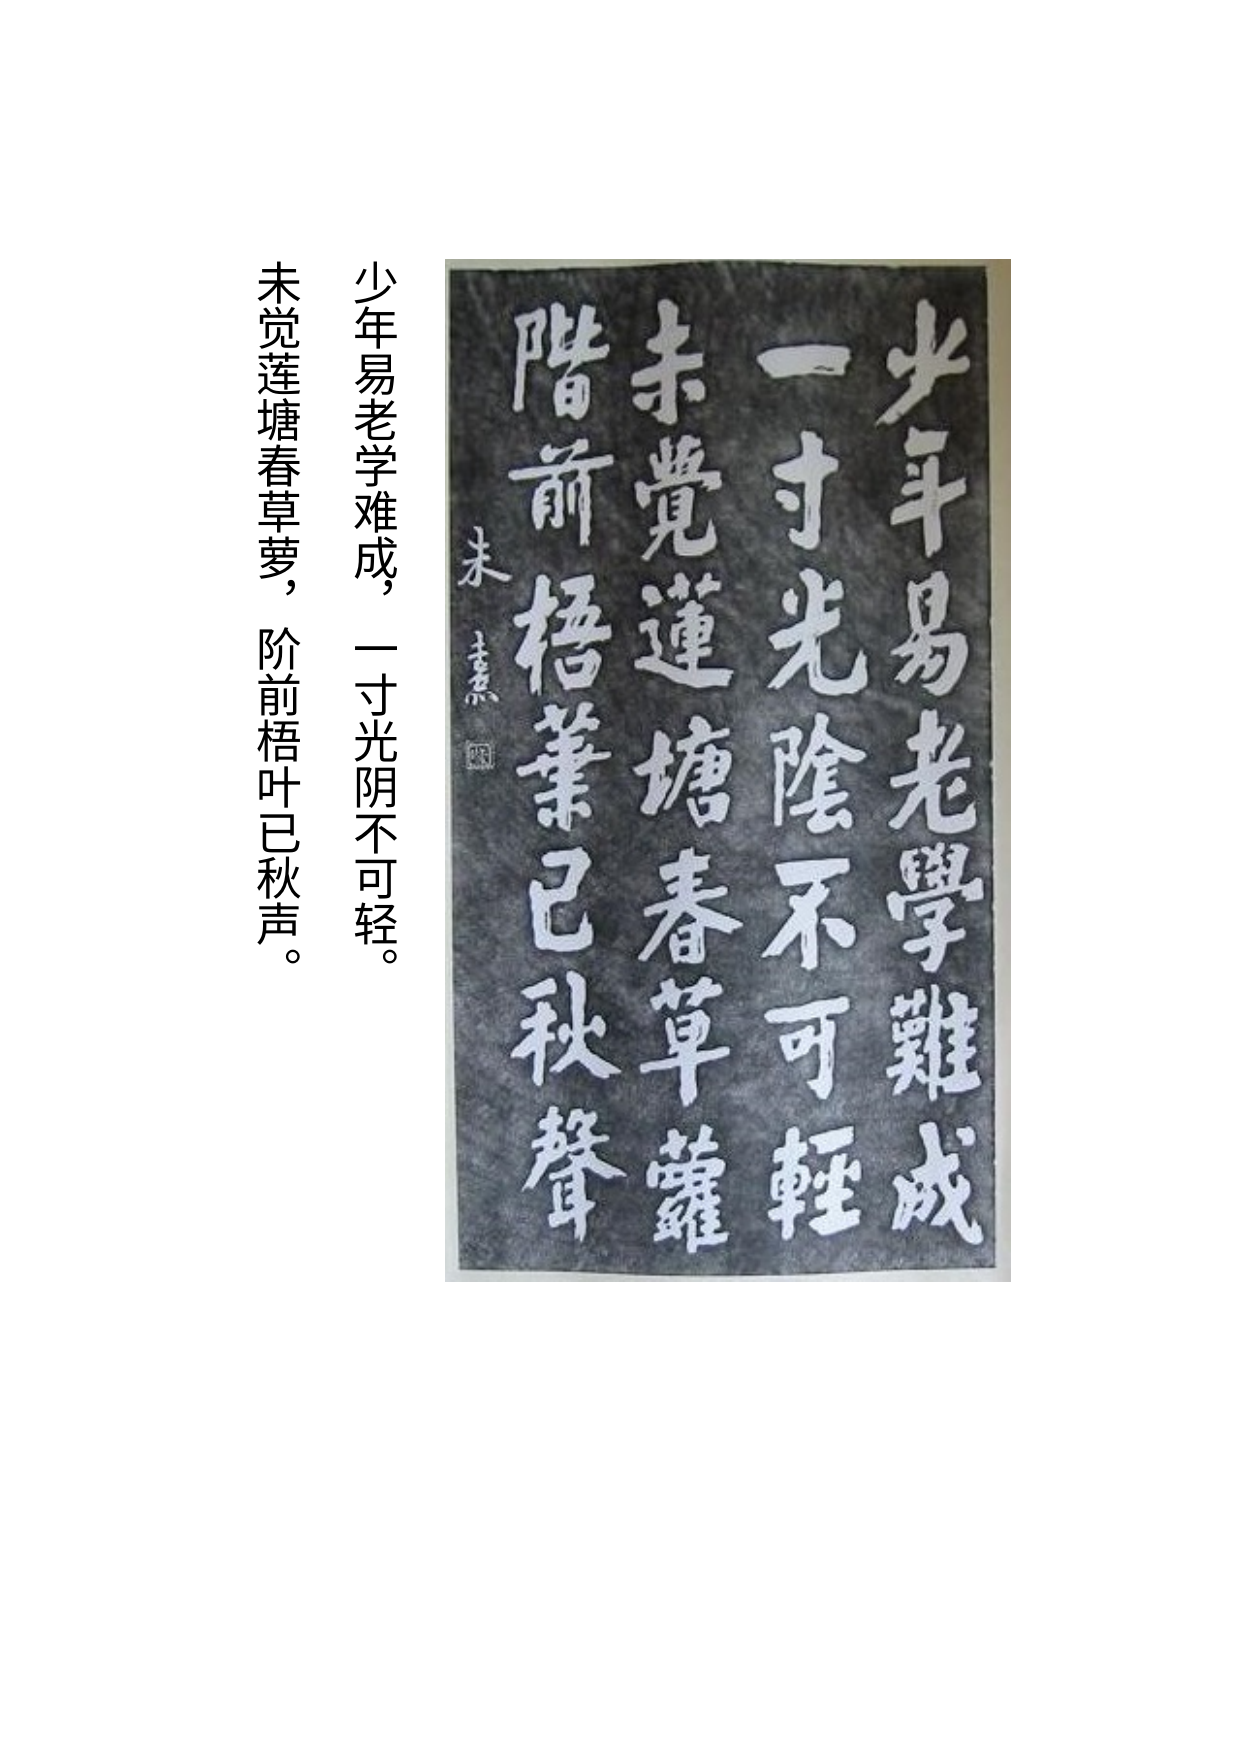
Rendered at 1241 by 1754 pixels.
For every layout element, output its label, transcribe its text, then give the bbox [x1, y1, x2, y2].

text 未觉莲塘春草萝，阶前梧叶已秋声。 [230, 216, 328, 1604]
text 少年易老学难成，一寸光阴不可轻。 [328, 216, 425, 1604]
picture [445, 259, 1011, 1282]
